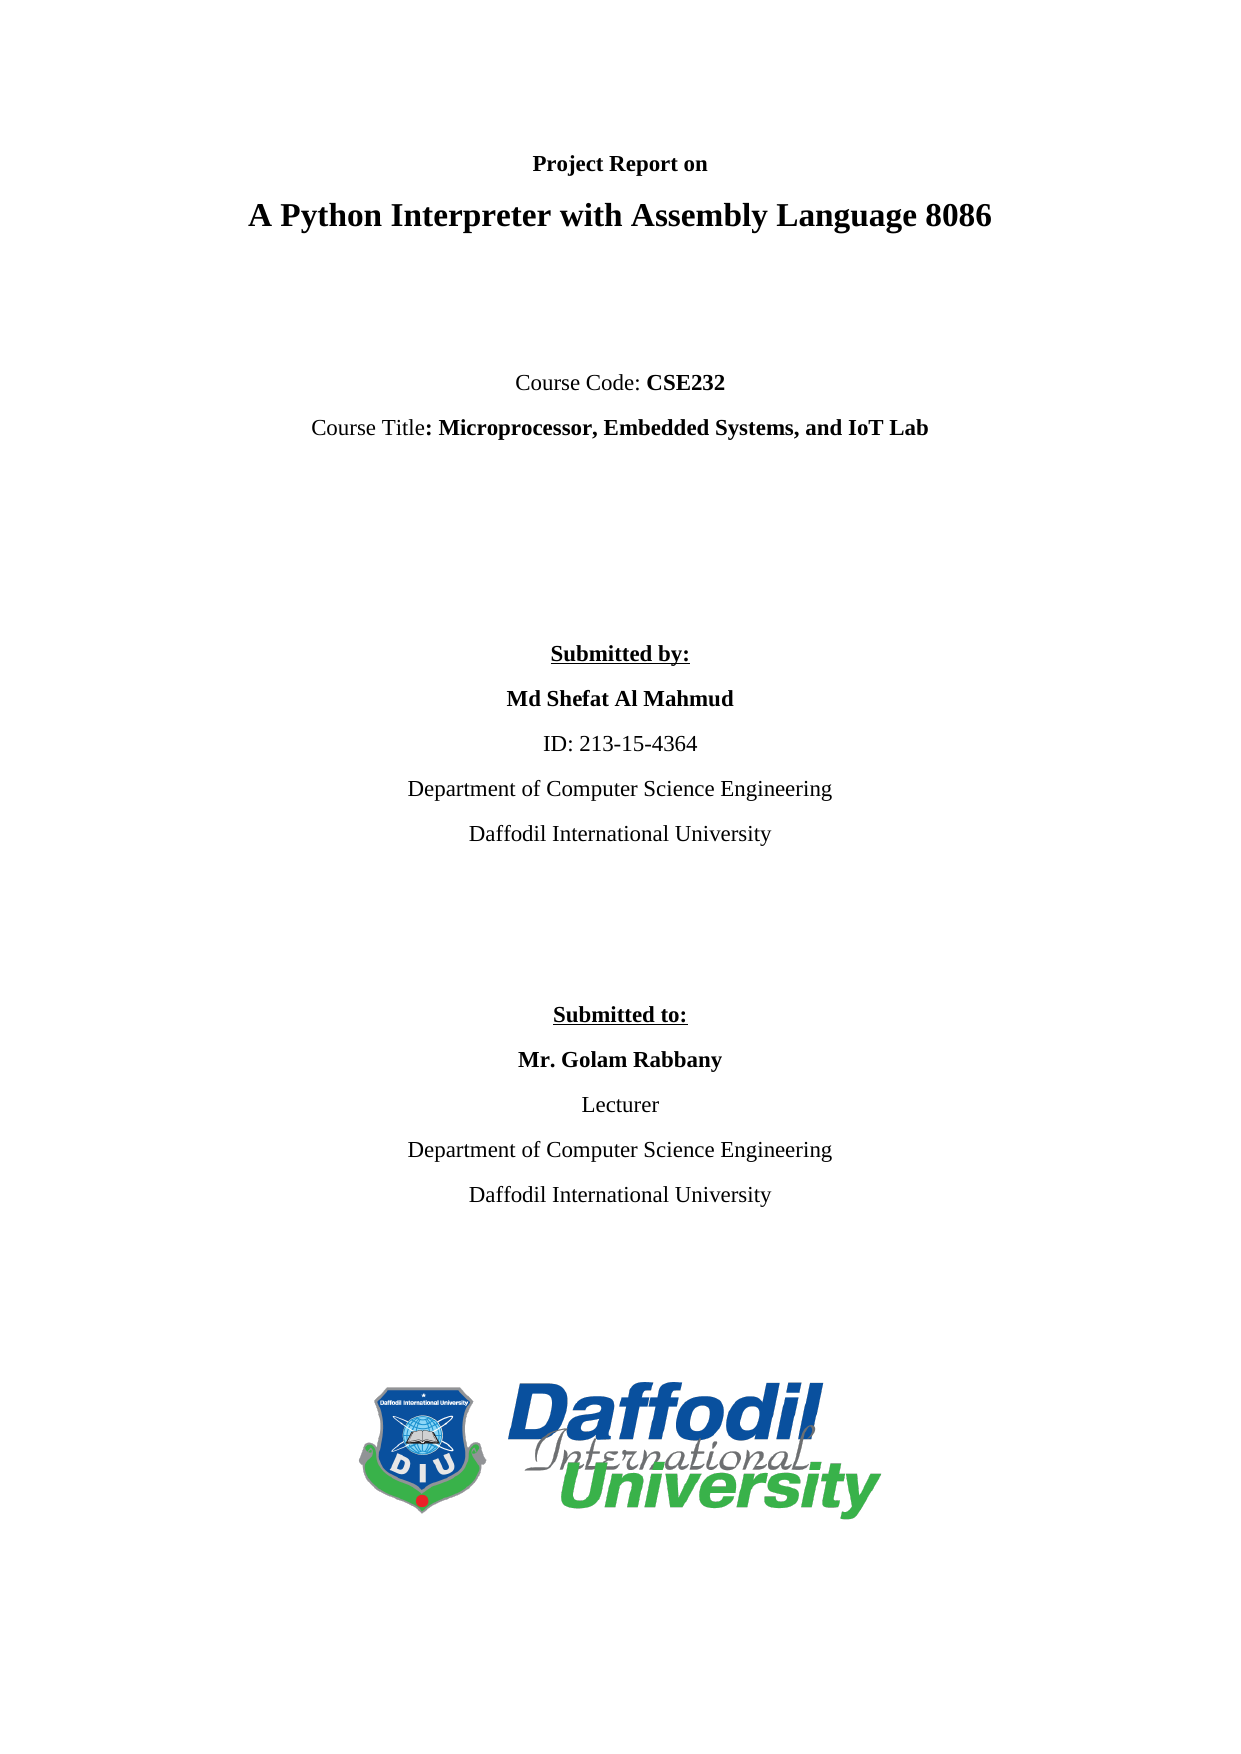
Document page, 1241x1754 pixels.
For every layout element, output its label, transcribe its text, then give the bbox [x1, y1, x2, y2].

text ID: 213-15-4364 [150, 730, 1090, 756]
text Course Title: Microprocessor, Embedded Systems, and IoT Lab [150, 414, 1090, 441]
text A Python Interpreter with Assembly Language 8086 [150, 195, 1090, 233]
text Project Report on [150, 150, 1090, 176]
text Lecturer [150, 1091, 1090, 1117]
text Md Shefat Al Mahmud [150, 685, 1090, 711]
text Course Code: CSE232 [150, 369, 1090, 396]
picture [358, 1381, 882, 1520]
text Department of Computer Science Engineering [150, 1136, 1090, 1162]
text Submitted to: [150, 1001, 1090, 1027]
text Submitted by: [150, 640, 1090, 666]
text Daffodil International University [150, 820, 1090, 847]
text Mr. Golam Rabbany [150, 1046, 1090, 1072]
text Department of Computer Science Engineering [150, 775, 1090, 801]
text Daffodil International University [150, 1181, 1090, 1207]
